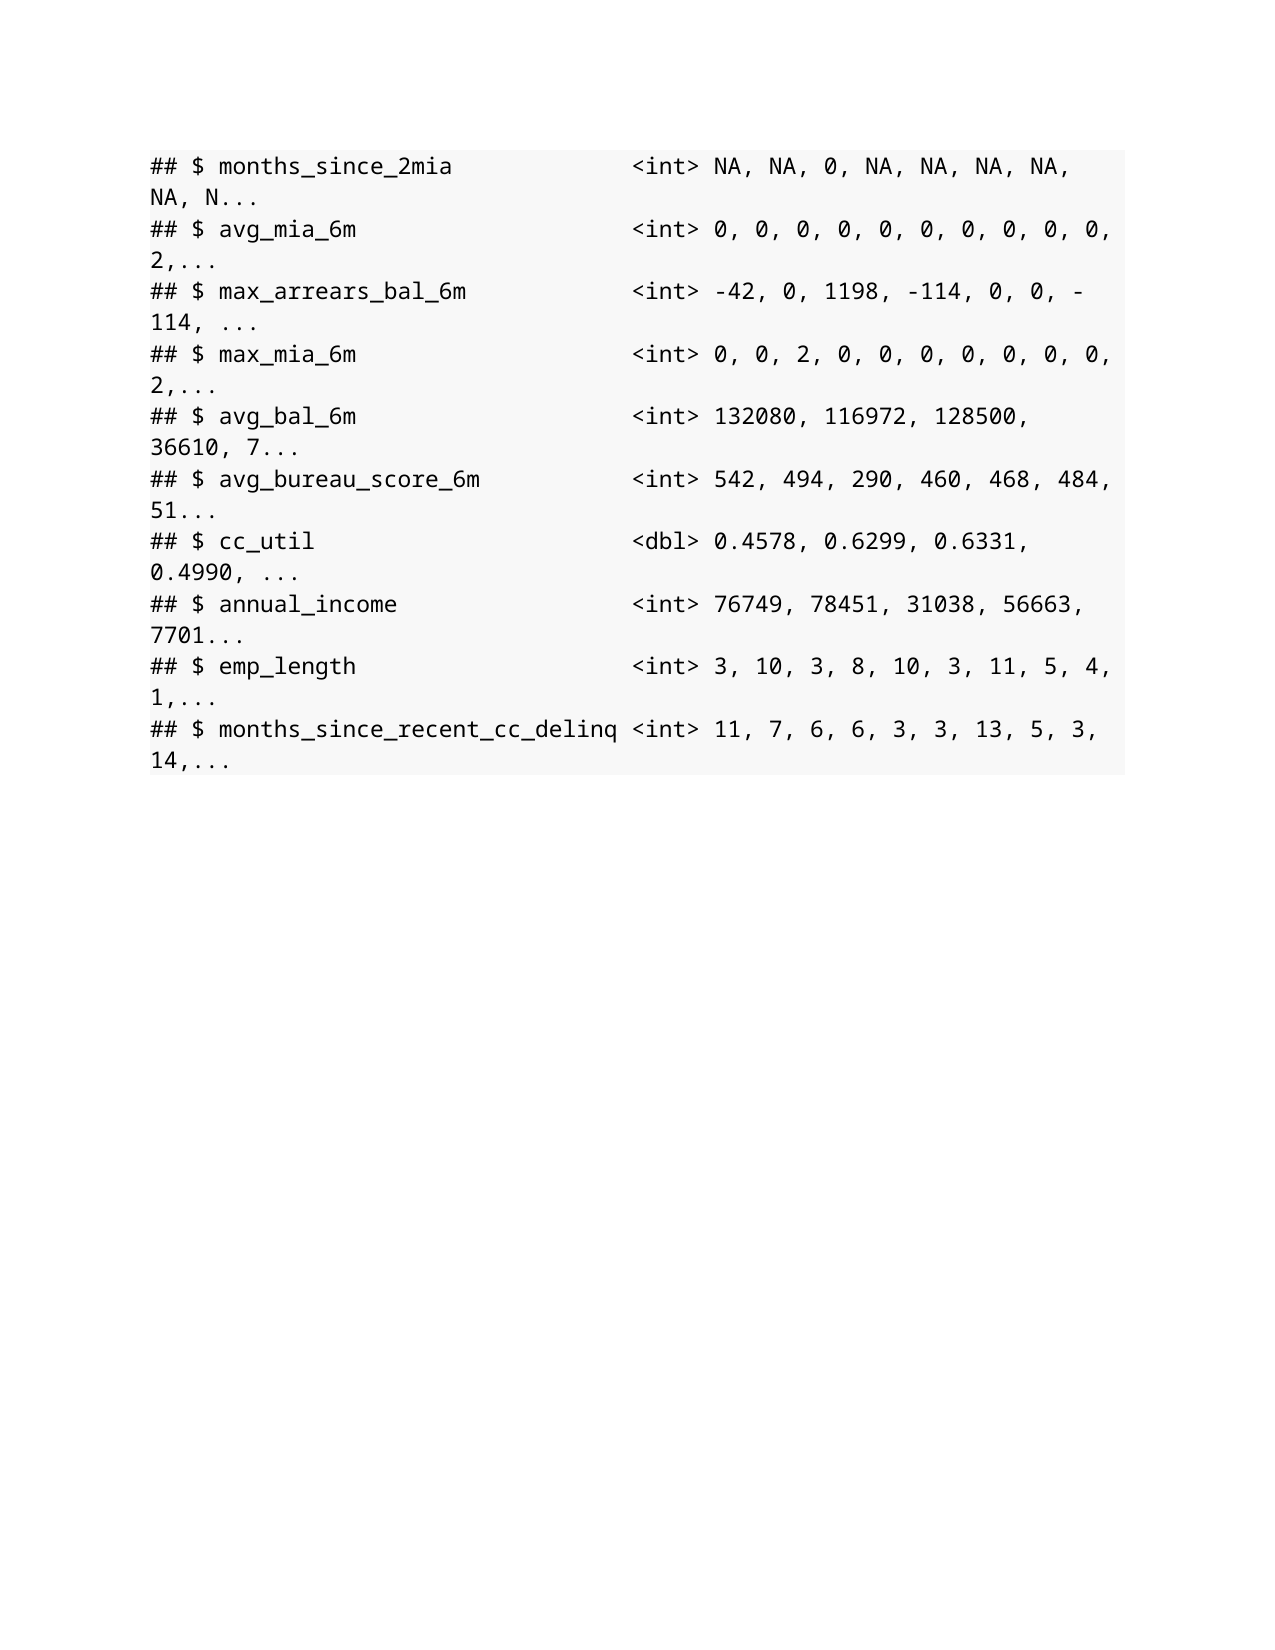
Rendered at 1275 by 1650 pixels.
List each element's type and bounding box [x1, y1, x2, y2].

text [150, 150, 1125, 775]
